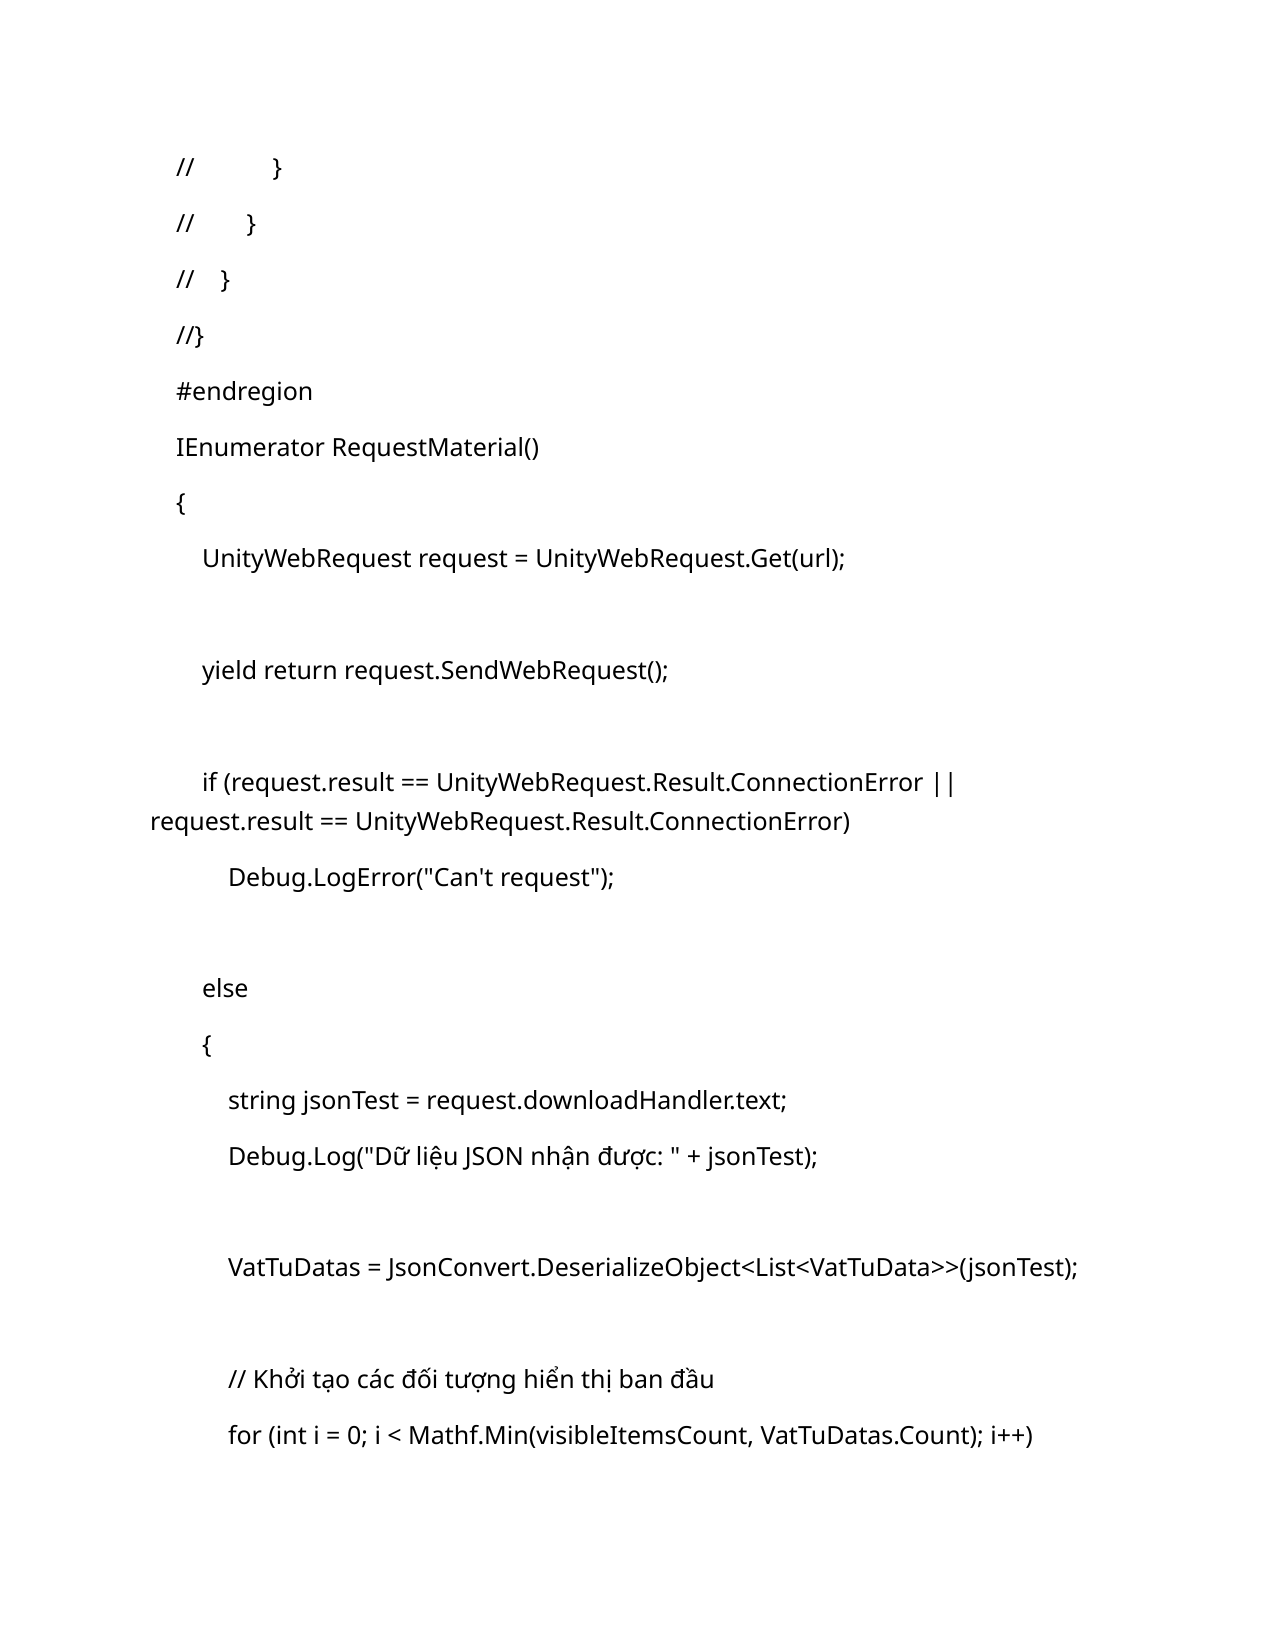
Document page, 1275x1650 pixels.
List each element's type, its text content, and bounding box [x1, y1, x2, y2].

text VatTuDatas = JsonConvert.DeserializeObject<List<VatTuData>>(jsonTest); [150, 1250, 1125, 1284]
text // Khởi tạo các đối tượng hiển thị ban đầu [150, 1362, 1125, 1396]
text // } [150, 262, 1125, 296]
text for (int i = 0; i < Mathf.Min(visibleItemsCount, VatTuDatas.Count); i++) [150, 1417, 1125, 1452]
text yield return request.SendWebRequest(); [150, 652, 1125, 687]
text // } [150, 206, 1125, 240]
text { [150, 485, 1125, 519]
text //} [150, 317, 1125, 352]
text #endregion [150, 373, 1125, 407]
text else [150, 971, 1125, 1005]
text { [150, 1027, 1125, 1061]
text // } [150, 150, 1125, 184]
text if (request.result == UnityWebRequest.Result.ConnectionError || request.result == UnityWebRequest.Result.ConnectionError) [150, 764, 1125, 837]
text IEnumerator RequestMaterial() [150, 429, 1125, 463]
text Debug.Log("Dữ liệu JSON nhận được: " + jsonTest); [150, 1138, 1125, 1172]
text UnityWebRequest request = UnityWebRequest.Get(url); [150, 541, 1125, 575]
text Debug.LogError("Can't request"); [150, 859, 1125, 893]
text string jsonTest = request.downloadHandler.text; [150, 1082, 1125, 1117]
